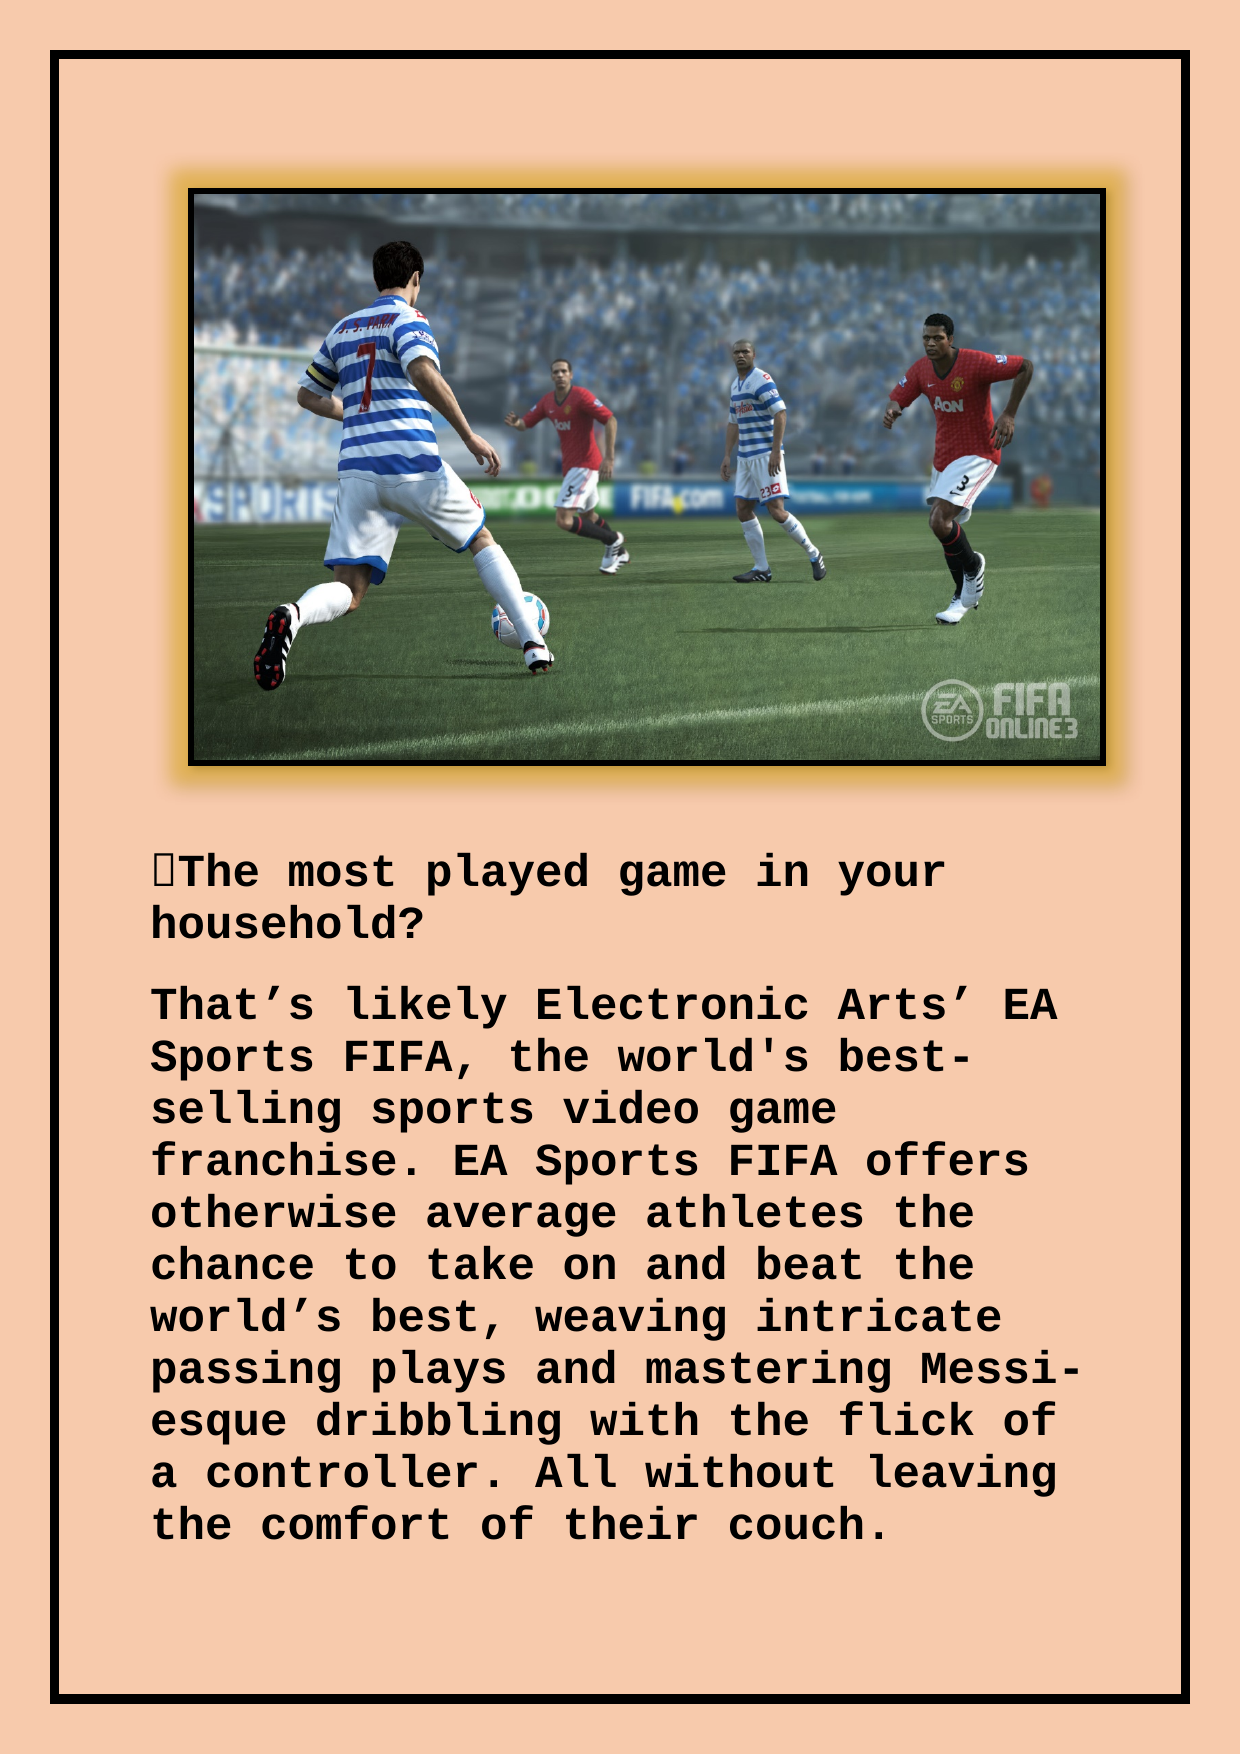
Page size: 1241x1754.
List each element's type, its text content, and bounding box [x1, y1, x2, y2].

subtitle 🔹The most played game in your household? [150, 838, 1090, 952]
picture [194, 194, 1100, 760]
subtitle That’s likely Electronic Arts’ EA Sports FIFA, the world's best-selling sports video game franchise. EA Sports FIFA offers otherwise average athletes the chance to take on and beat the world’s best, weaving intricate passing plays and mastering Messi-esque dribbling with the flick of a controller. All without leaving the comfort of their couch. [150, 982, 1090, 1553]
